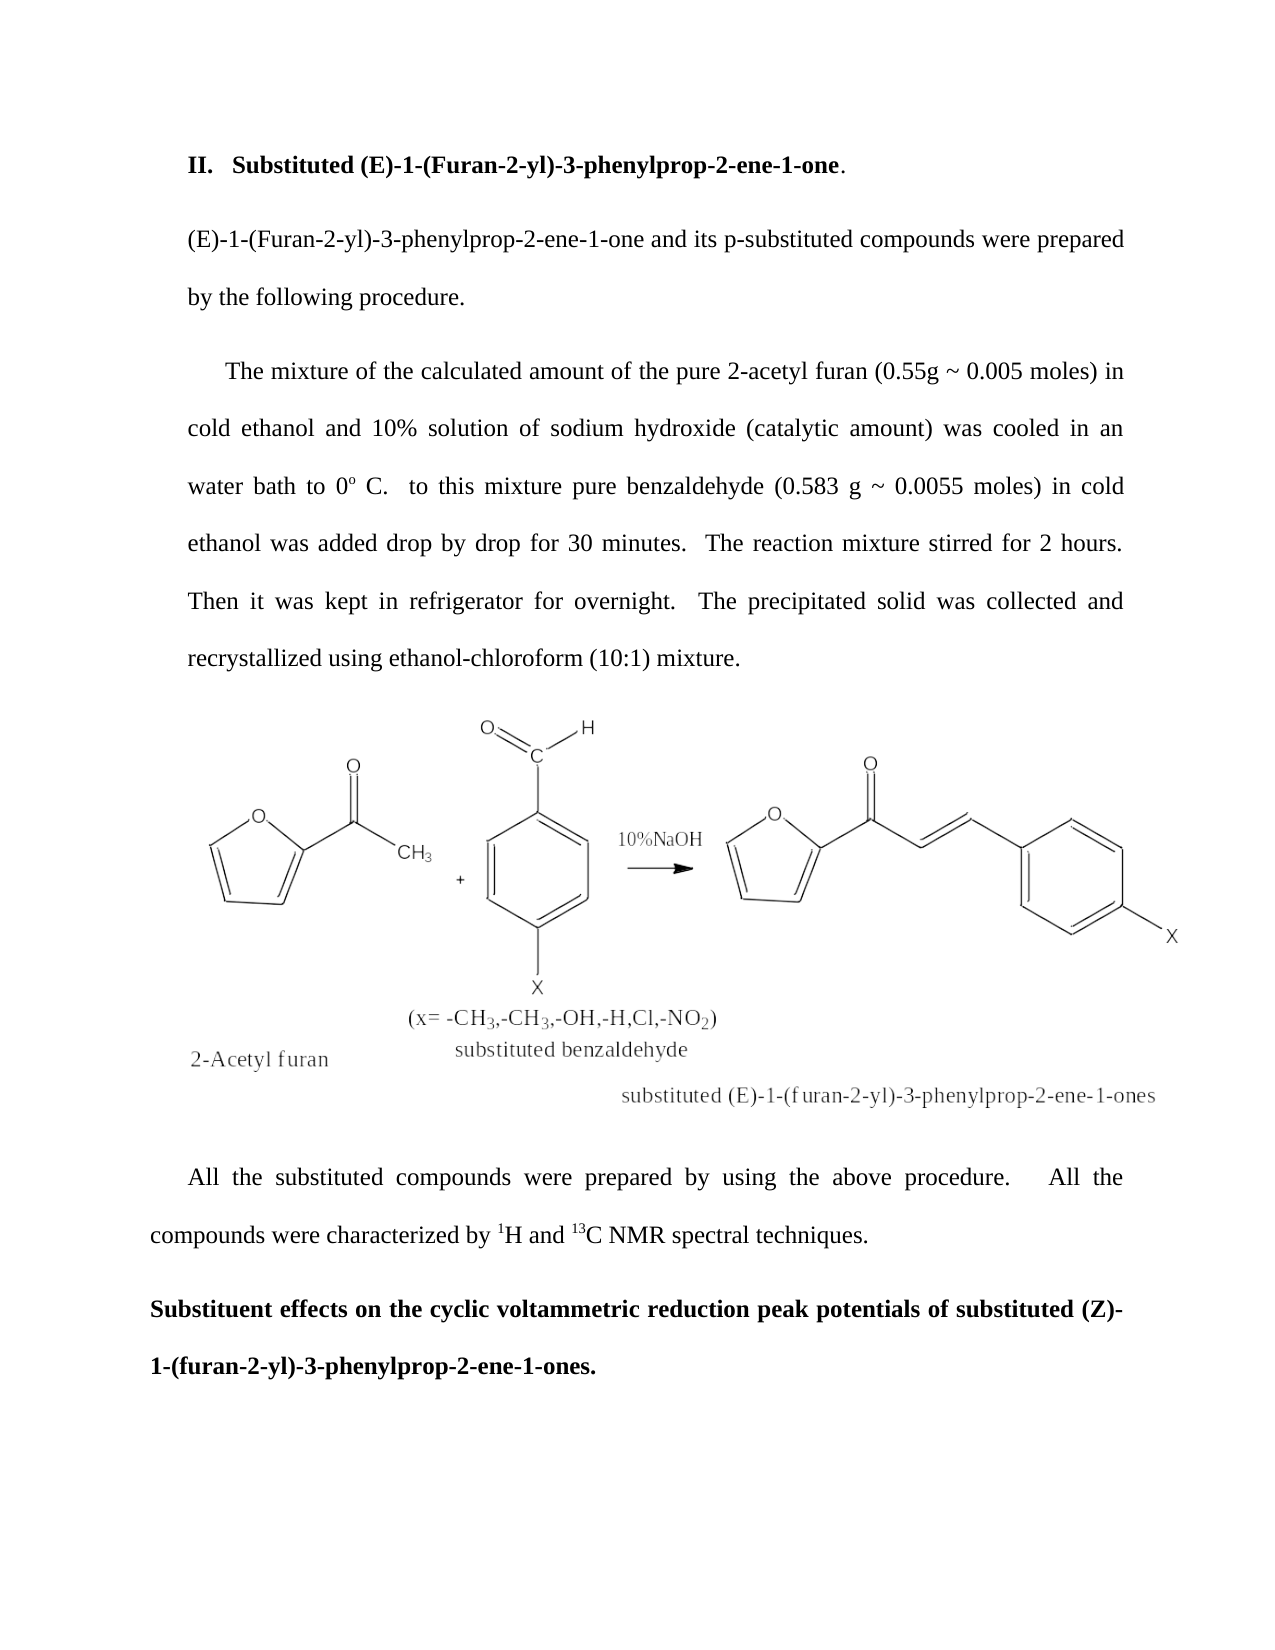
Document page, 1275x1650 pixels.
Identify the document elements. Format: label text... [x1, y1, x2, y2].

text (E)-1-(Furan-2-yl)-3-phenylprop-2-ene-1-one and its p-substituted compounds were prepared by the following procedure. [187, 224, 1125, 310]
text Substituent effects on the cyclic voltammetric reduction peak potentials of substituted (Z)-1-(furan-2-yl)-3-phenylprop-2-ene-1-ones. [150, 1294, 1125, 1380]
text All the substituted compounds were prepared by using the above procedure. All the compounds were characterized by 1H and 13C NMR spectral techniques. [150, 1162, 1125, 1248]
text II. Substituted (E)-1-(Furan-2-yl)-3-phenylprop-2-ene-1-one. [187, 150, 1125, 179]
text The mixture of the calculated amount of the pure 2-acetyl furan (0.55g ~ 0.005 moles) in cold ethanol and 10% solution of sodium hydroxide (catalytic amount) was cooled in an water bath to 0o C. to this mixture pure benzaldehyde (0.583 g ~ 0.0055 moles) in cold ethanol was added drop by drop for 30 minutes. The reaction mixture stirred for 2 hours. Then it was kept in refrigerator for overnight. The precipitated solid was collected and recrystallized using ethanol-chloroform (10:1) mixture. [187, 356, 1125, 672]
